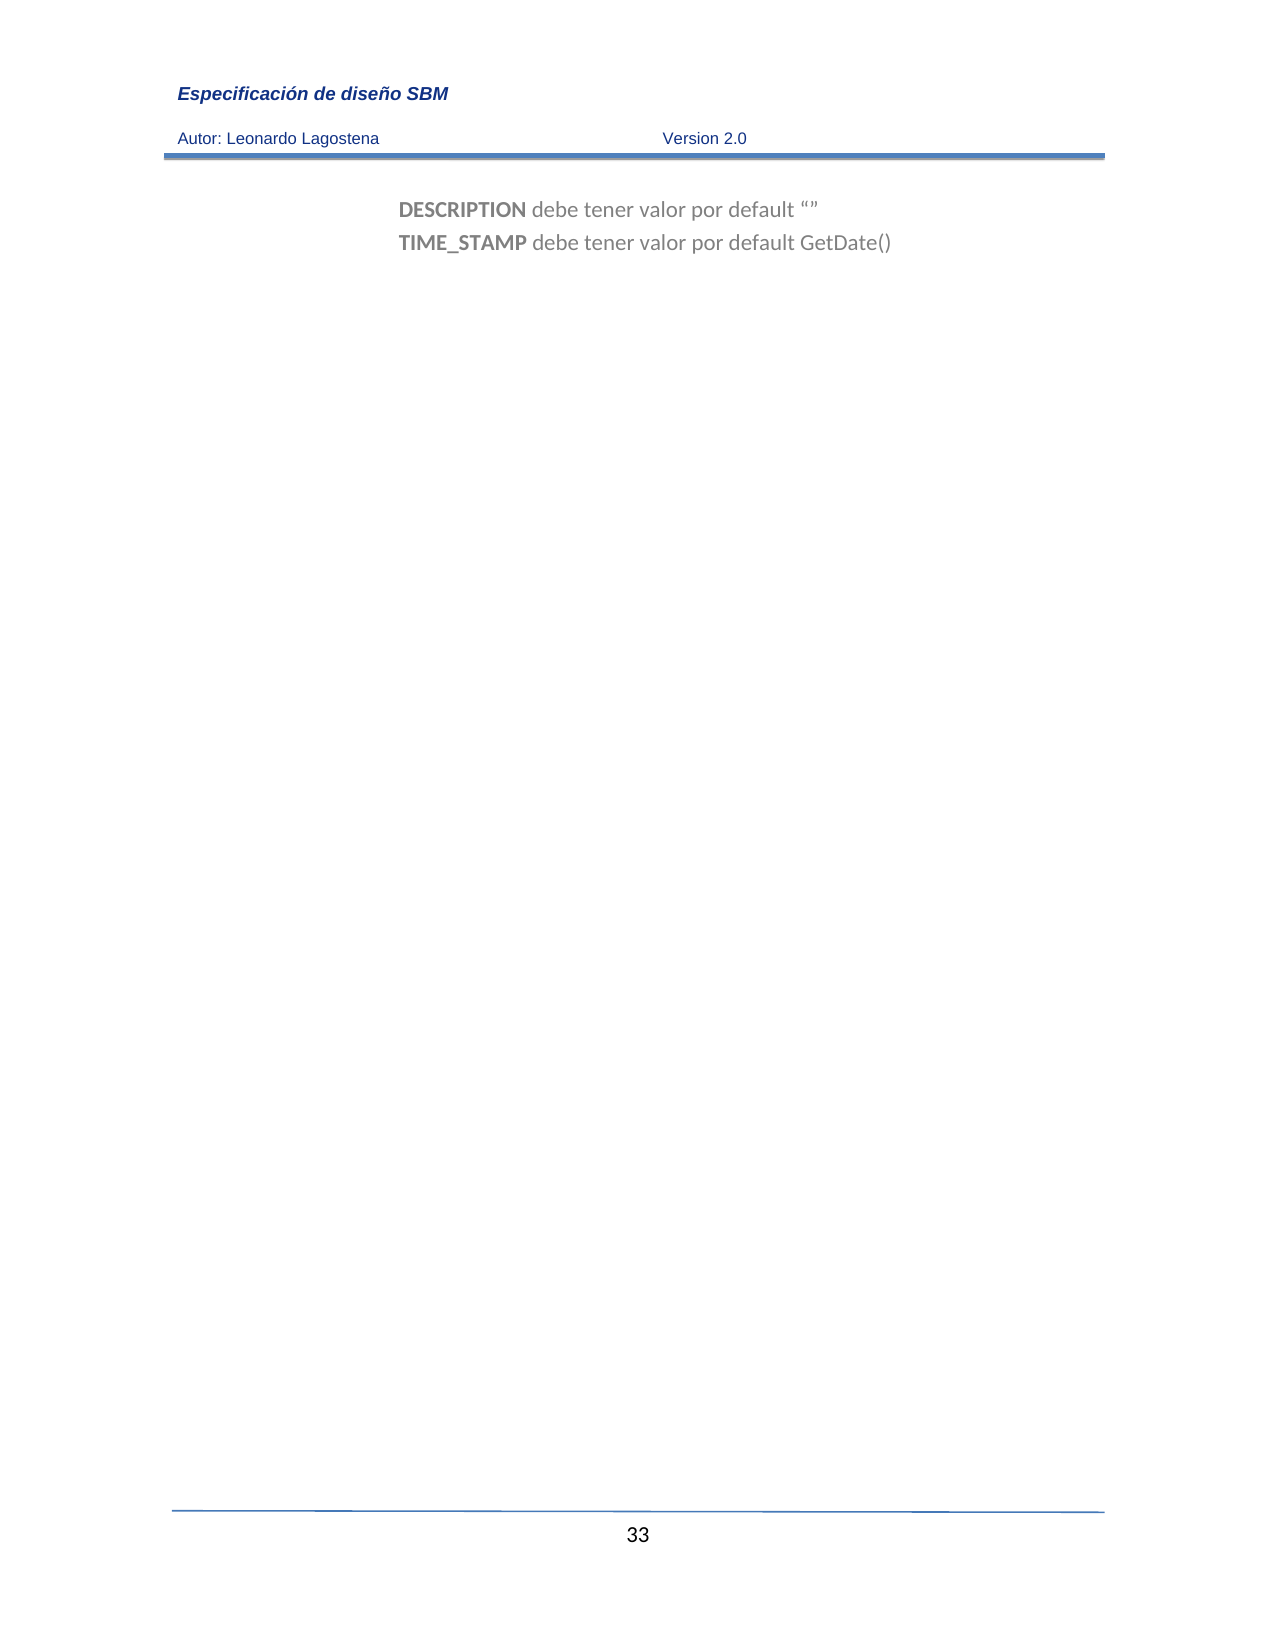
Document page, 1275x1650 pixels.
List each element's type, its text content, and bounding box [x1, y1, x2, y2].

text DESCRIPTION debe tener valor por default “” [177, 196, 1098, 224]
text TIME_STAMP debe tener valor por default GetDate() [177, 228, 1098, 256]
